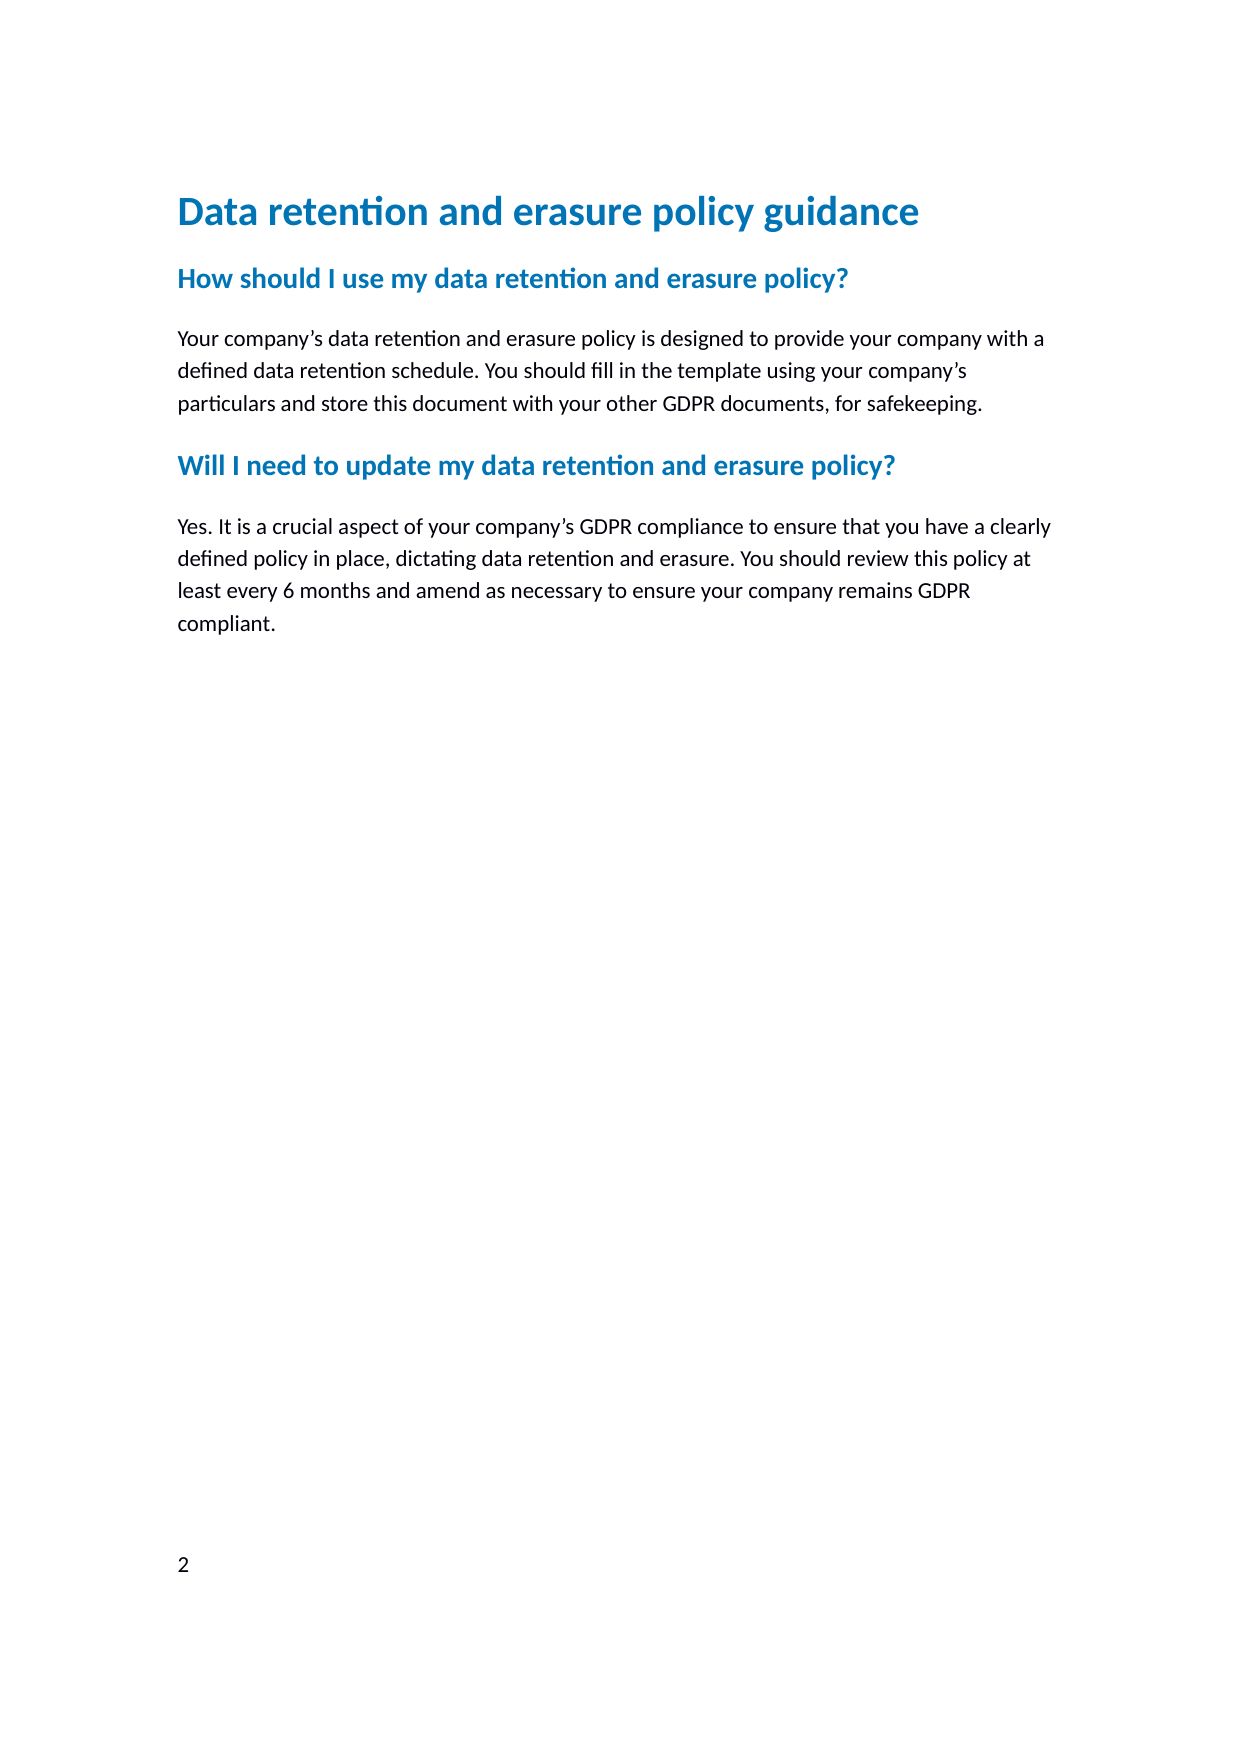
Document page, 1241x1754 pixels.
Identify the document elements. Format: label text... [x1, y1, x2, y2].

text Yes. It is a crucial aspect of your company’s GDPR compliance to ensure that you have a clearly defined policy in place, dictating data retention and erasure. You should review this policy at least every 6 months and amend as necessary to ensure your company remains GDPR compliant. [177, 512, 1063, 637]
text Your company’s data retention and erasure policy is designed to provide your company with a defined data retention schedule. You should fill in the template using your company’s particulars and store this document with your other GDPR documents, for safekeeping. [177, 324, 1063, 417]
subtitle How should I use my data retention and erasure policy? [177, 260, 1063, 295]
subtitle Will I need to update my data retention and erasure policy? [177, 447, 1063, 483]
subtitle Data retention and erasure policy guidance [177, 184, 1063, 235]
